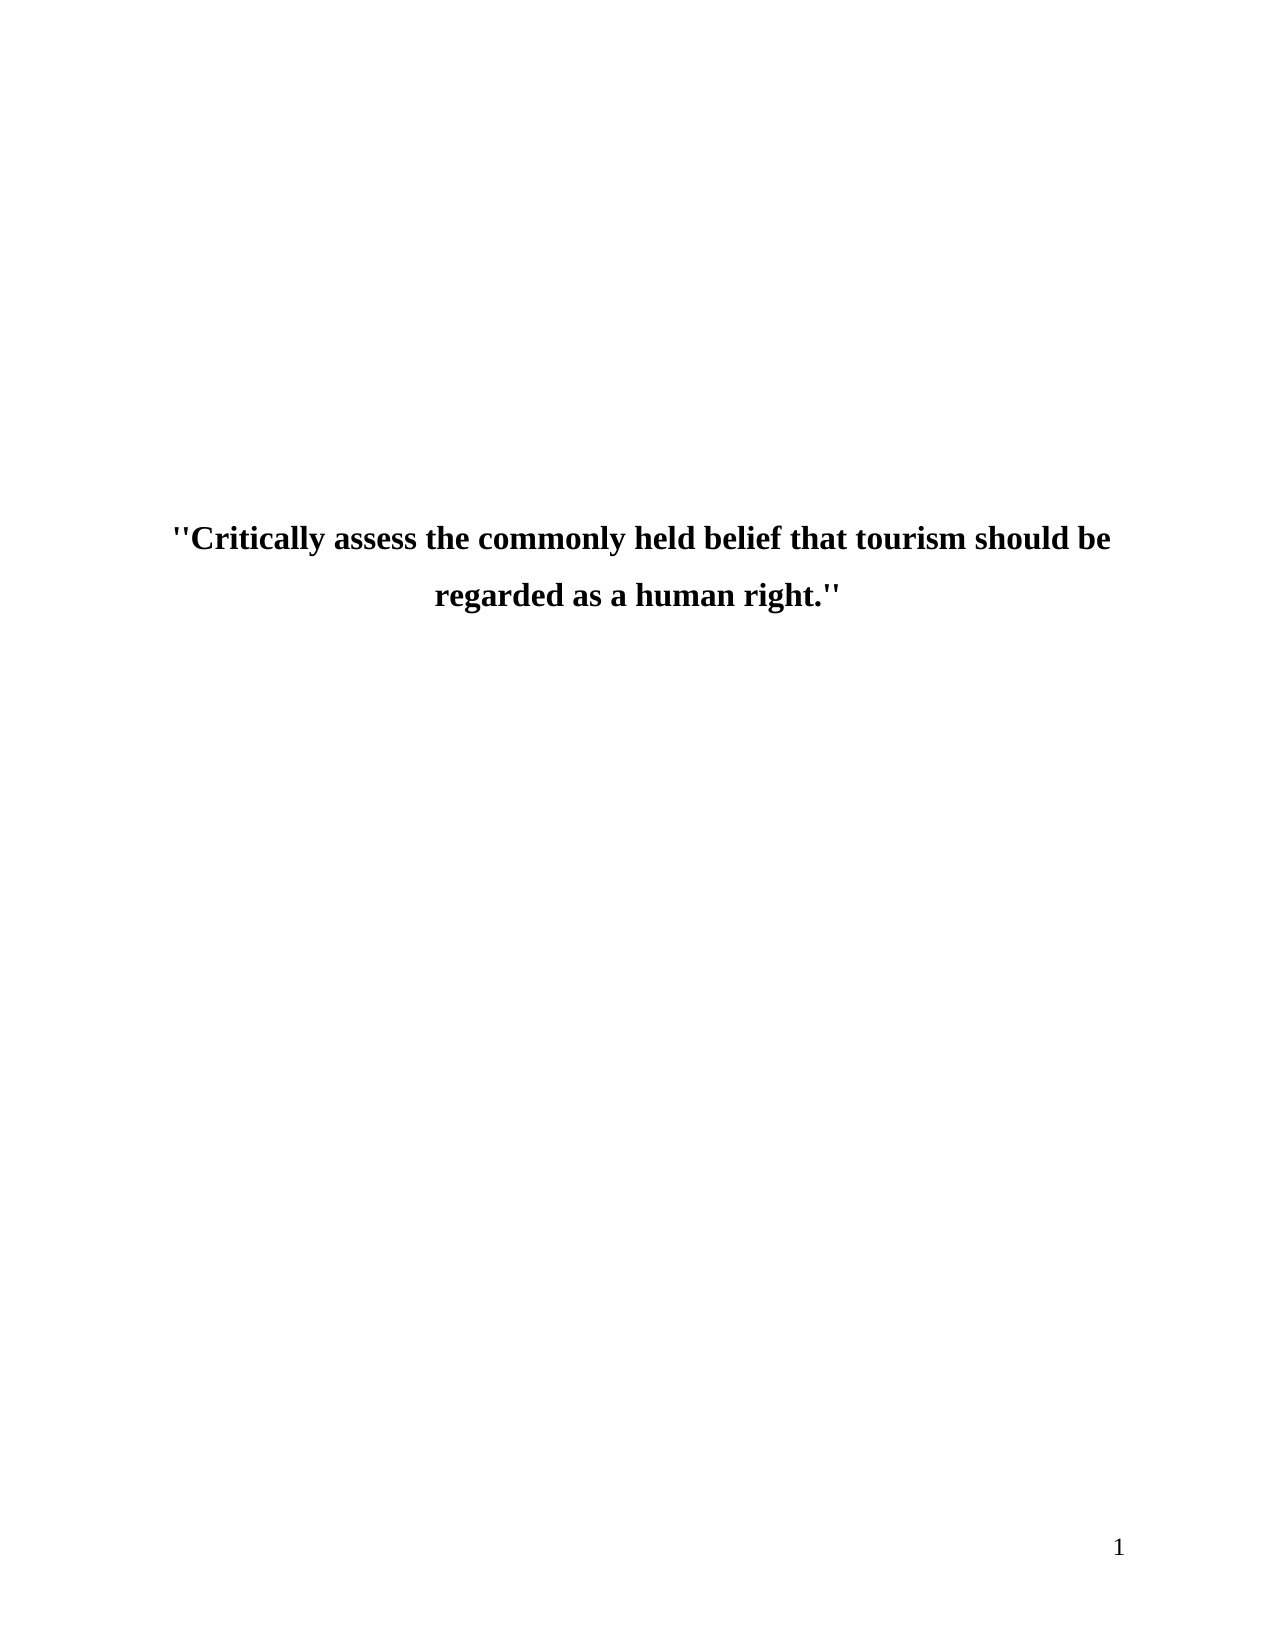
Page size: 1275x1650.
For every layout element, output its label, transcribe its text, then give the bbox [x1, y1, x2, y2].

title ''Critically assess the commonly held belief that tourism should be regarded as a human right.'' [150, 518, 1125, 614]
